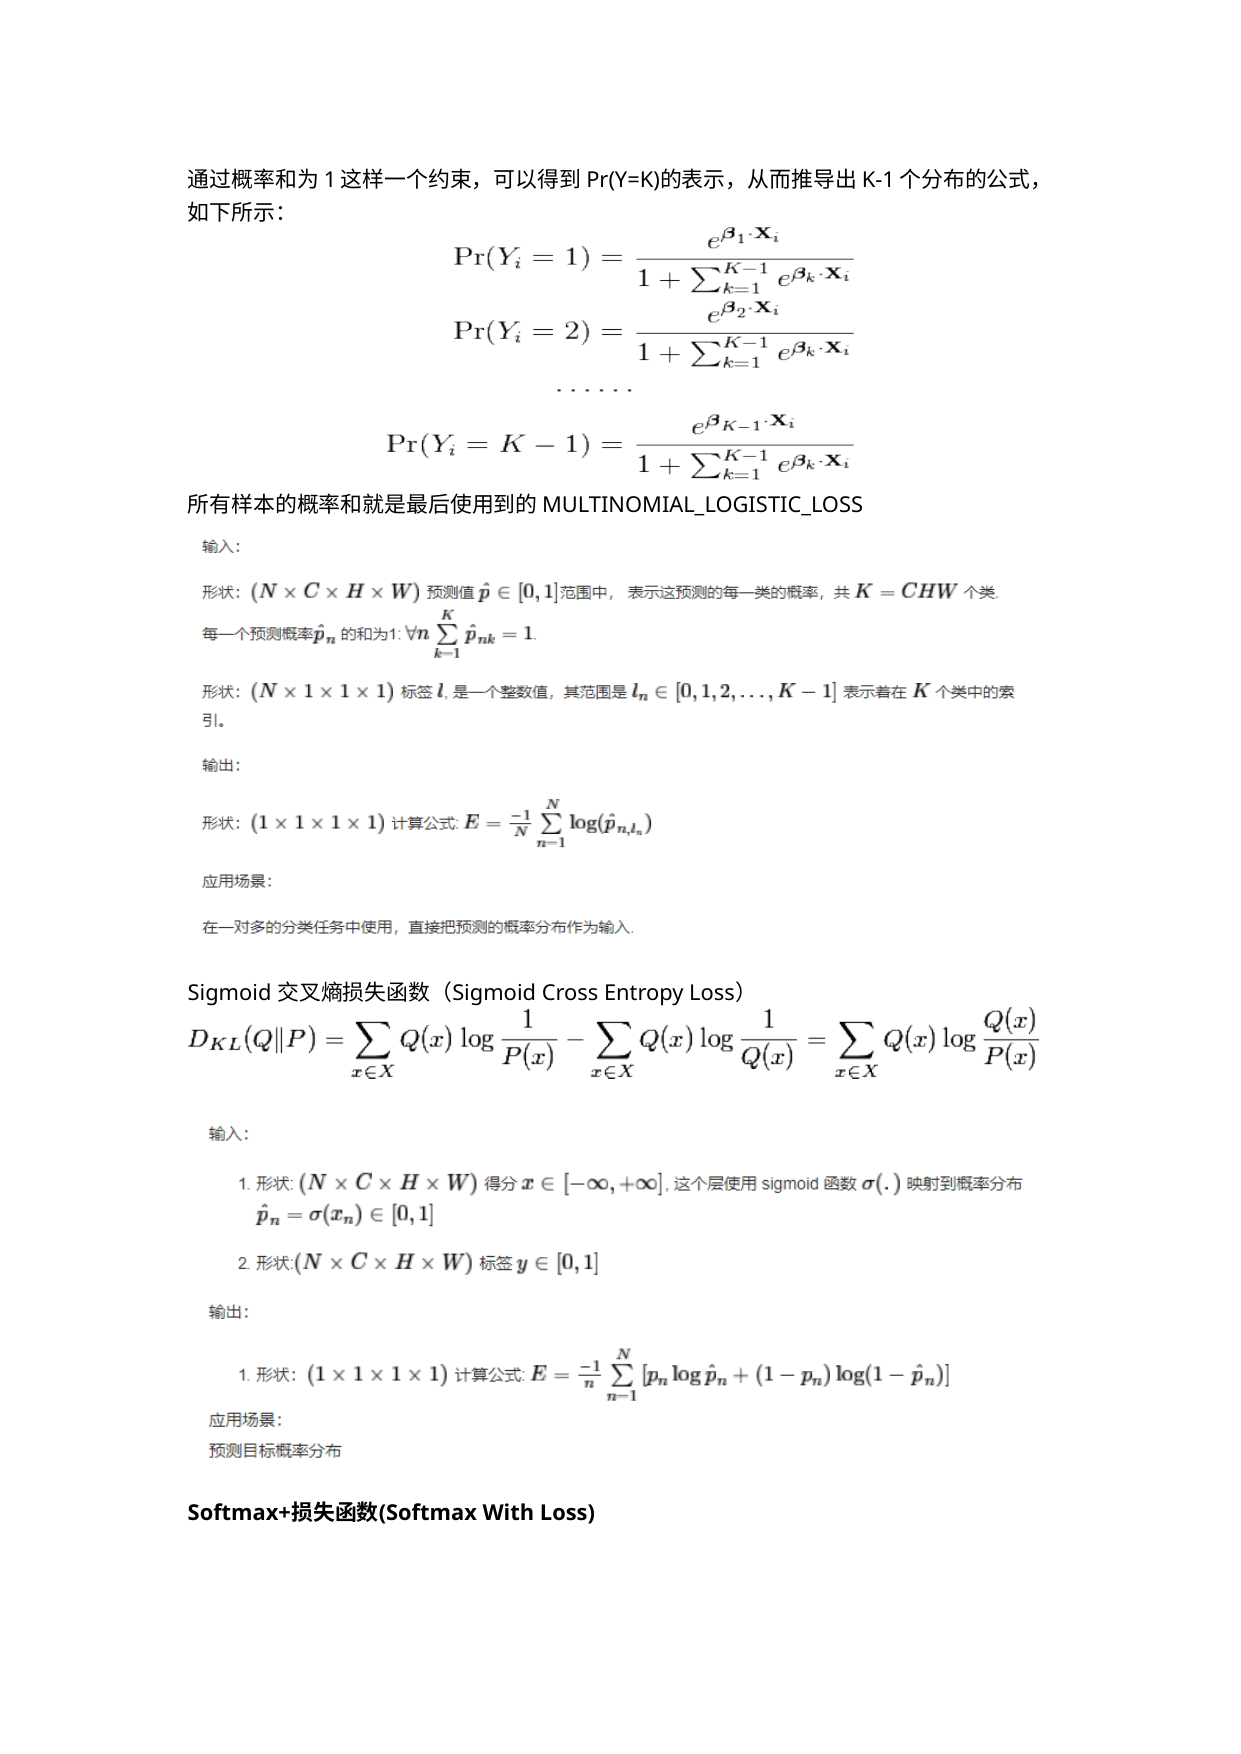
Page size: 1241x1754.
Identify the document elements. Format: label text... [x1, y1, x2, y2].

picture [187, 519, 1053, 950]
text 所有样本的概率和就是最后使用到的MULTINOMIAL_LOGISTIC_LOSS [187, 487, 1053, 519]
picture [187, 1104, 1053, 1484]
picture [187, 1007, 1039, 1079]
picture [386, 227, 854, 481]
text 通过概率和为1这样一个约束，可以得到Pr(Y=K)的表示，从而推导出K-1个分布的公式，如下所示： [187, 162, 1053, 227]
text Sigmoid 交叉熵损失函数（Sigmoid Cross Entropy Loss） [187, 974, 1053, 1007]
text Softmax+损失函数(Softmax With Loss) [187, 1494, 1053, 1527]
